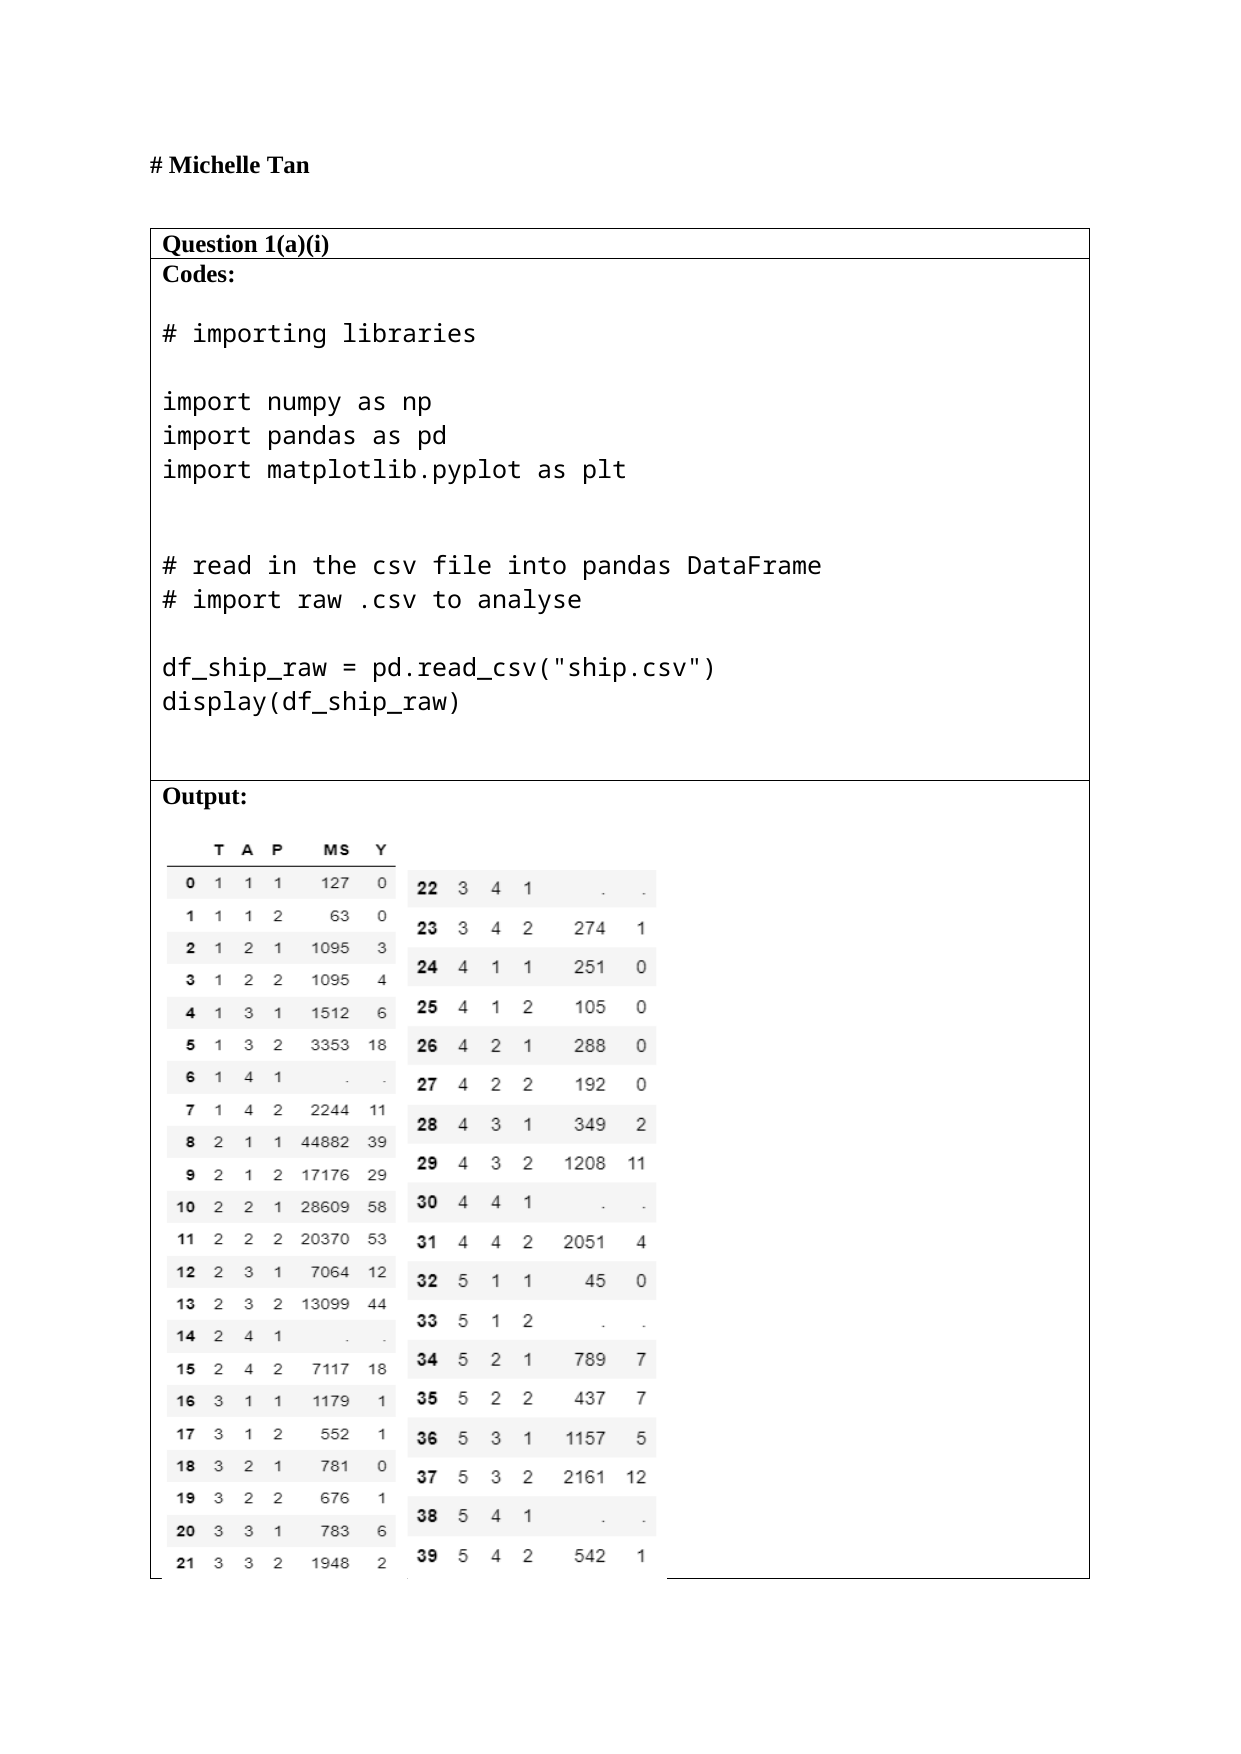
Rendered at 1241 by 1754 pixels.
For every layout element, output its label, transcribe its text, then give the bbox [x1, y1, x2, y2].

picture [161, 838, 667, 1579]
text # Michelle Tan [150, 150, 1090, 209]
table_cell Output: [151, 781, 1089, 1578]
table_cell Codes: # importing libraries import numpy as np import pandas as pd import matplotlib.pyplot as plt # read in the csv file into pandas DataFrame # import raw .csv to analyse df_ship_raw = pd.read_csv("ship.csv") display(df_ship_raw) [151, 259, 1089, 780]
table_header Question 1(a)(i) [151, 229, 1089, 258]
